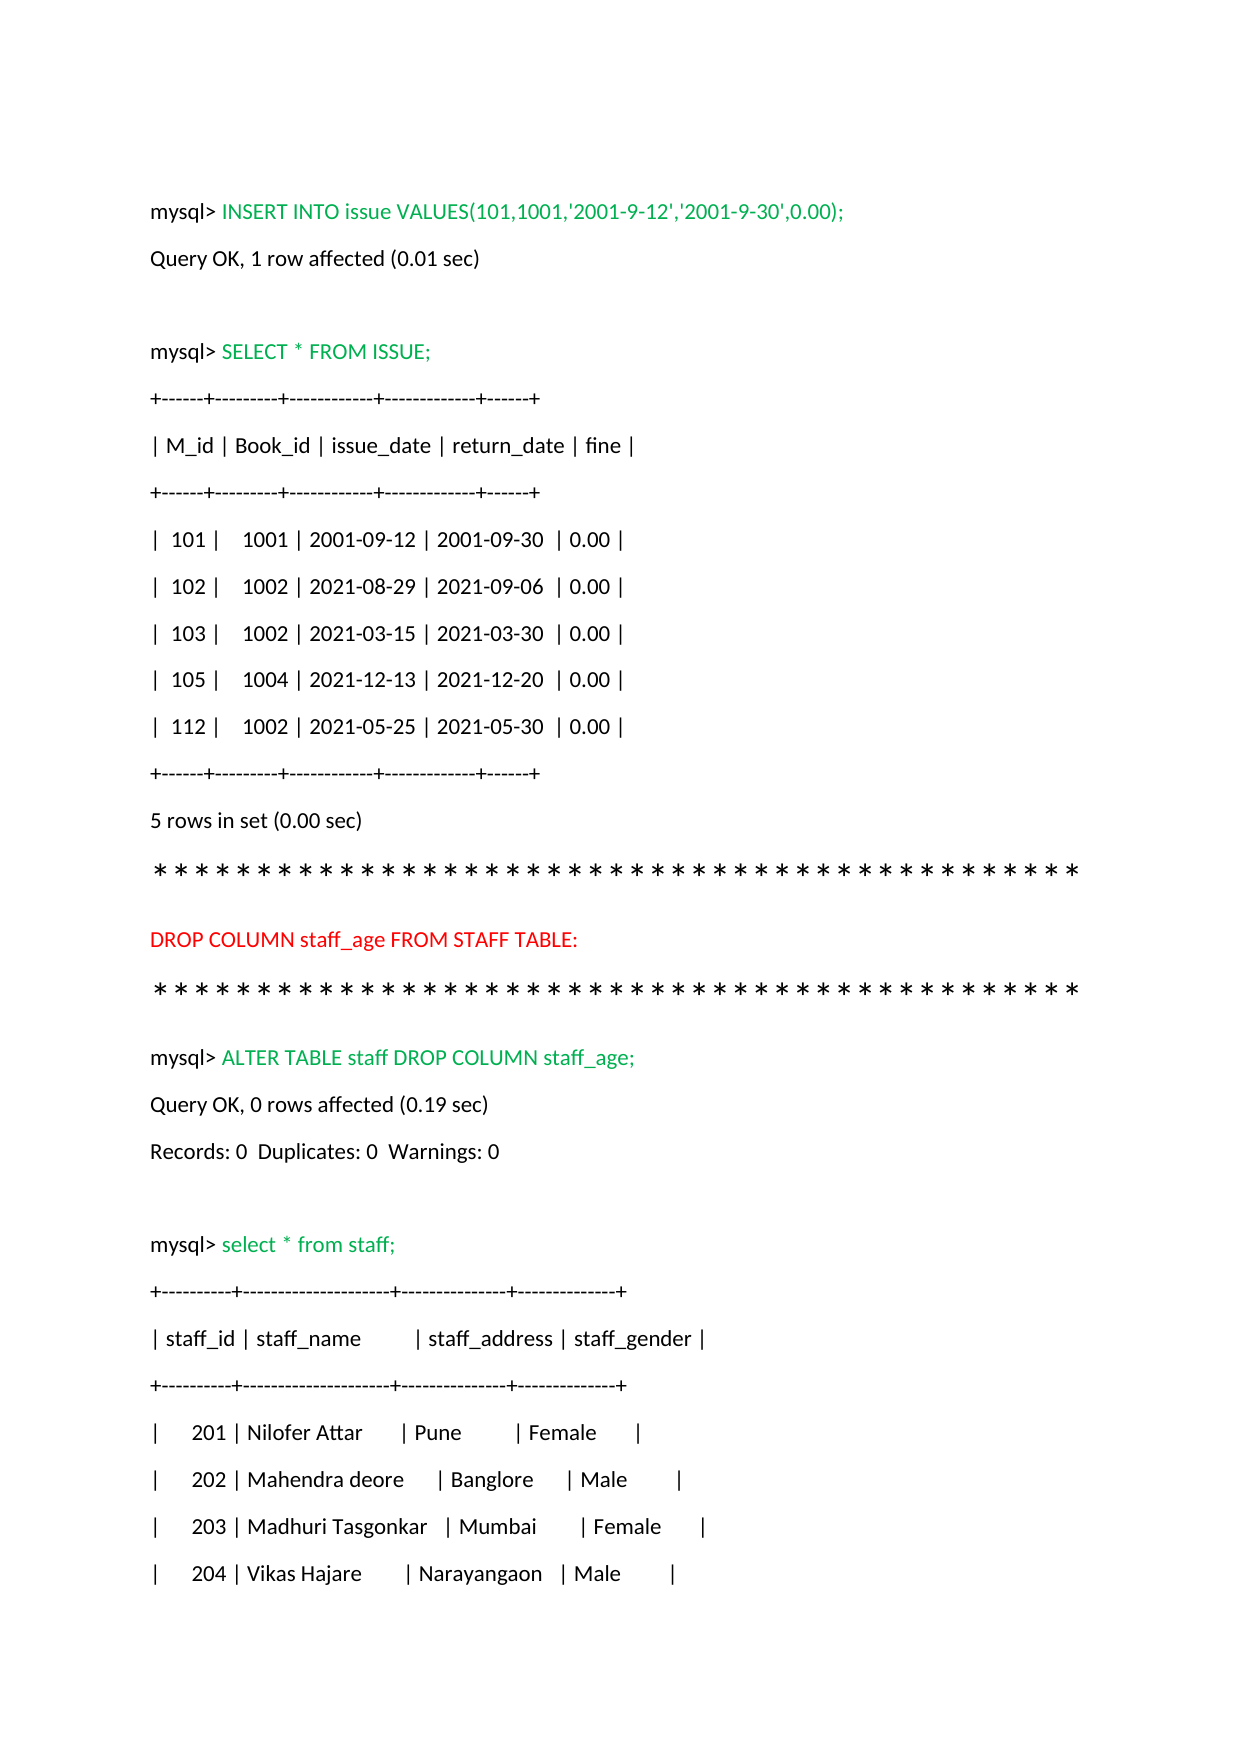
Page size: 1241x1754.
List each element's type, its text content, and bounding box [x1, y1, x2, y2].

text mysql> SELECT * FROM ISSUE; [150, 337, 1090, 366]
text Records: 0 Duplicates: 0 Warnings: 0 [150, 1137, 1090, 1165]
text ********************************************* [150, 972, 1090, 1022]
text | M_id | Book_id | issue_date | return_date | fine | [150, 431, 1090, 459]
text mysql> select * from staff; [150, 1231, 1090, 1259]
text | 203 | Madhuri Tasgonkar | Mumbai | Female | [150, 1512, 1090, 1540]
text | 101 | 1001 | 2001-09-12 | 2001-09-30 | 0.00 | [150, 525, 1090, 553]
text Query OK, 1 row affected (0.01 sec) [150, 244, 1090, 272]
text mysql> ALTER TABLE staff DROP COLUMN staff_age; [150, 1043, 1090, 1071]
text 5 rows in set (0.00 sec) [150, 806, 1090, 834]
text +----------+---------------------+---------------+--------------+ [150, 1371, 1090, 1399]
text +----------+---------------------+---------------+--------------+ [150, 1277, 1090, 1306]
text | 102 | 1002 | 2021-08-29 | 2021-09-06 | 0.00 | [150, 572, 1090, 600]
text +------+---------+------------+-------------+------+ [150, 384, 1090, 412]
text Query OK, 0 rows affected (0.19 sec) [150, 1090, 1090, 1118]
text | 112 | 1002 | 2021-05-25 | 2021-05-30 | 0.00 | [150, 712, 1090, 741]
text ********************************************* [150, 853, 1090, 904]
text | 201 | Nilofer Attar | Pune | Female | [150, 1418, 1090, 1446]
text +------+---------+------------+-------------+------+ [150, 759, 1090, 787]
text | staff_id | staff_name | staff_address | staff_gender | [150, 1324, 1090, 1352]
text | 103 | 1002 | 2021-03-15 | 2021-03-30 | 0.00 | [150, 619, 1090, 647]
text +------+---------+------------+-------------+------+ [150, 478, 1090, 506]
text | 204 | Vikas Hajare | Narayangaon | Male | [150, 1559, 1090, 1587]
text mysql> INSERT INTO issue VALUES(101,1001,'2001-9-12','2001-9-30',0.00); [150, 197, 1090, 225]
text DROP COLUMN staff_age FROM STAFF TABLE: [150, 925, 1090, 953]
text | 105 | 1004 | 2021-12-13 | 2021-12-20 | 0.00 | [150, 666, 1090, 694]
text | 202 | Mahendra deore | Banglore | Male | [150, 1465, 1090, 1493]
